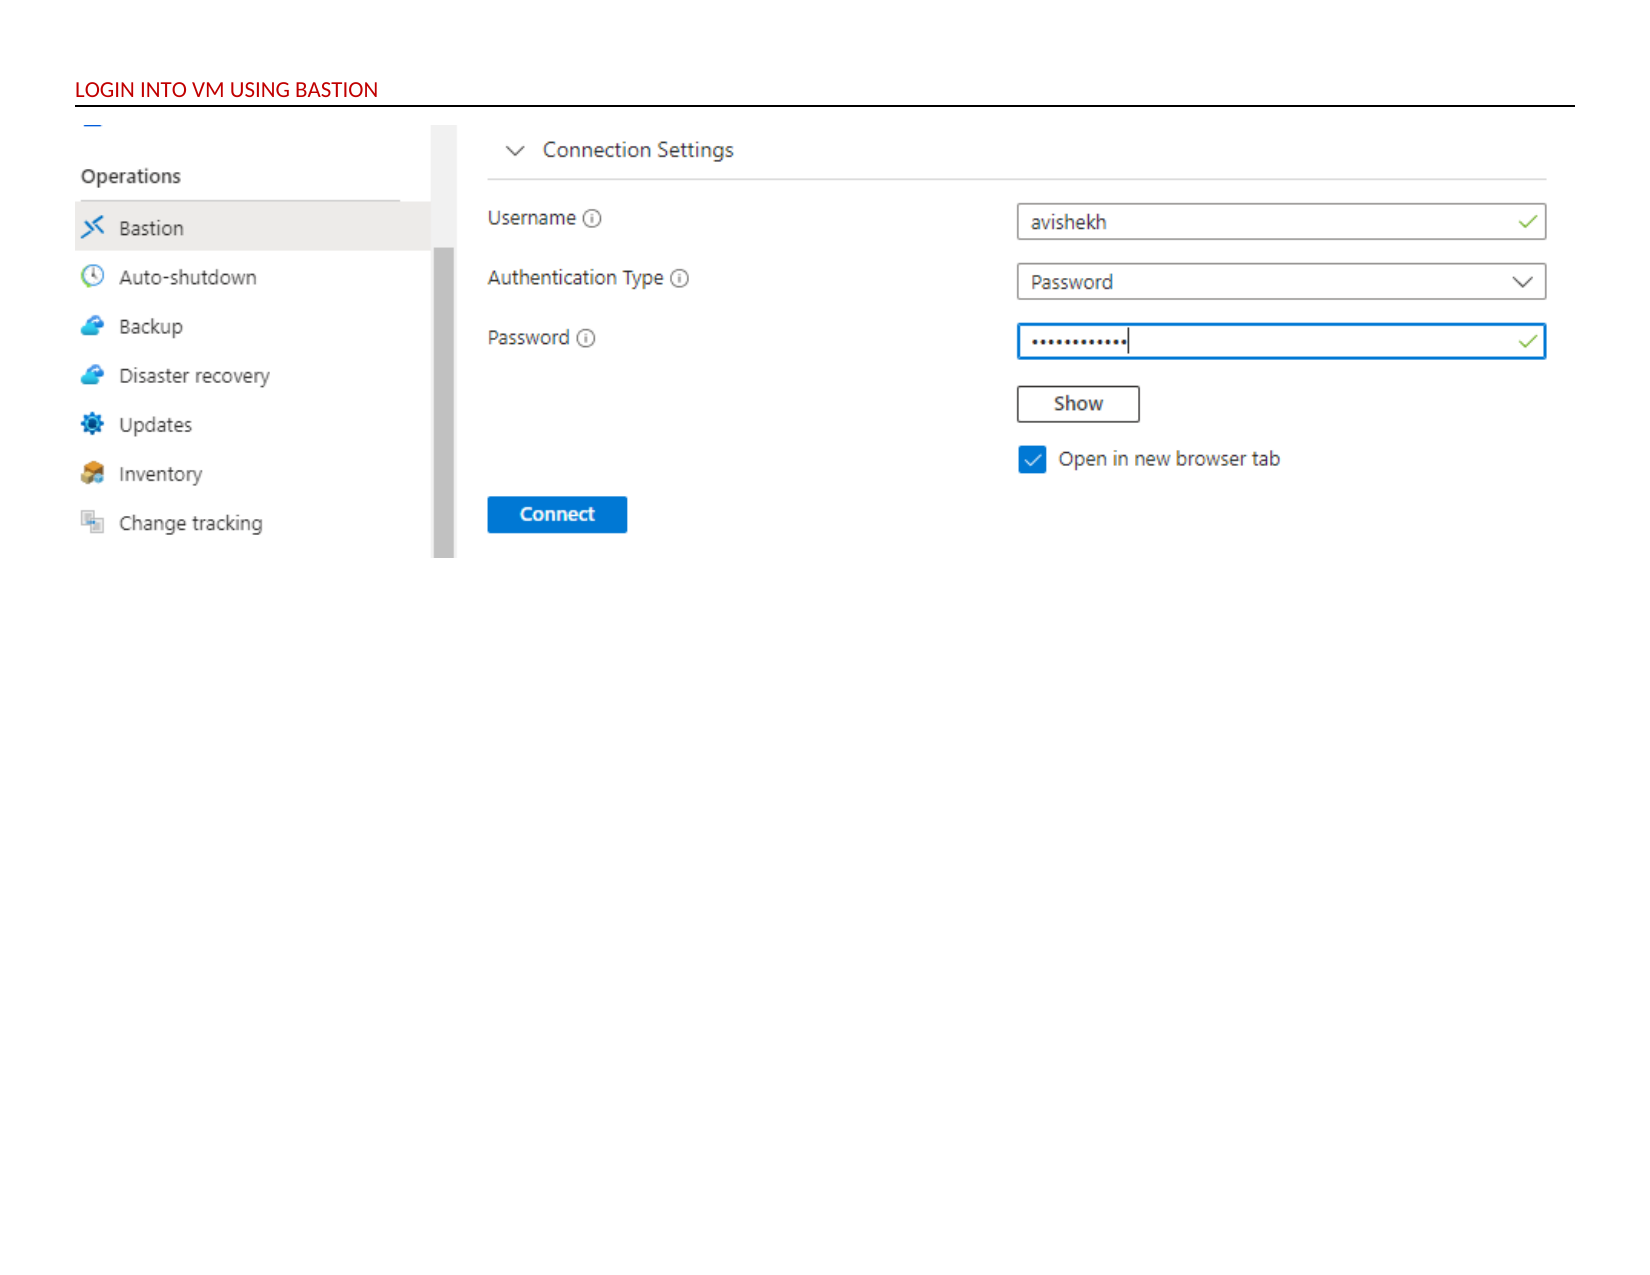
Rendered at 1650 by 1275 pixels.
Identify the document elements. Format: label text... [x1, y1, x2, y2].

text LOGIN INTO VM USING BASTION [75, 75, 1575, 105]
picture [75, 125, 1575, 558]
